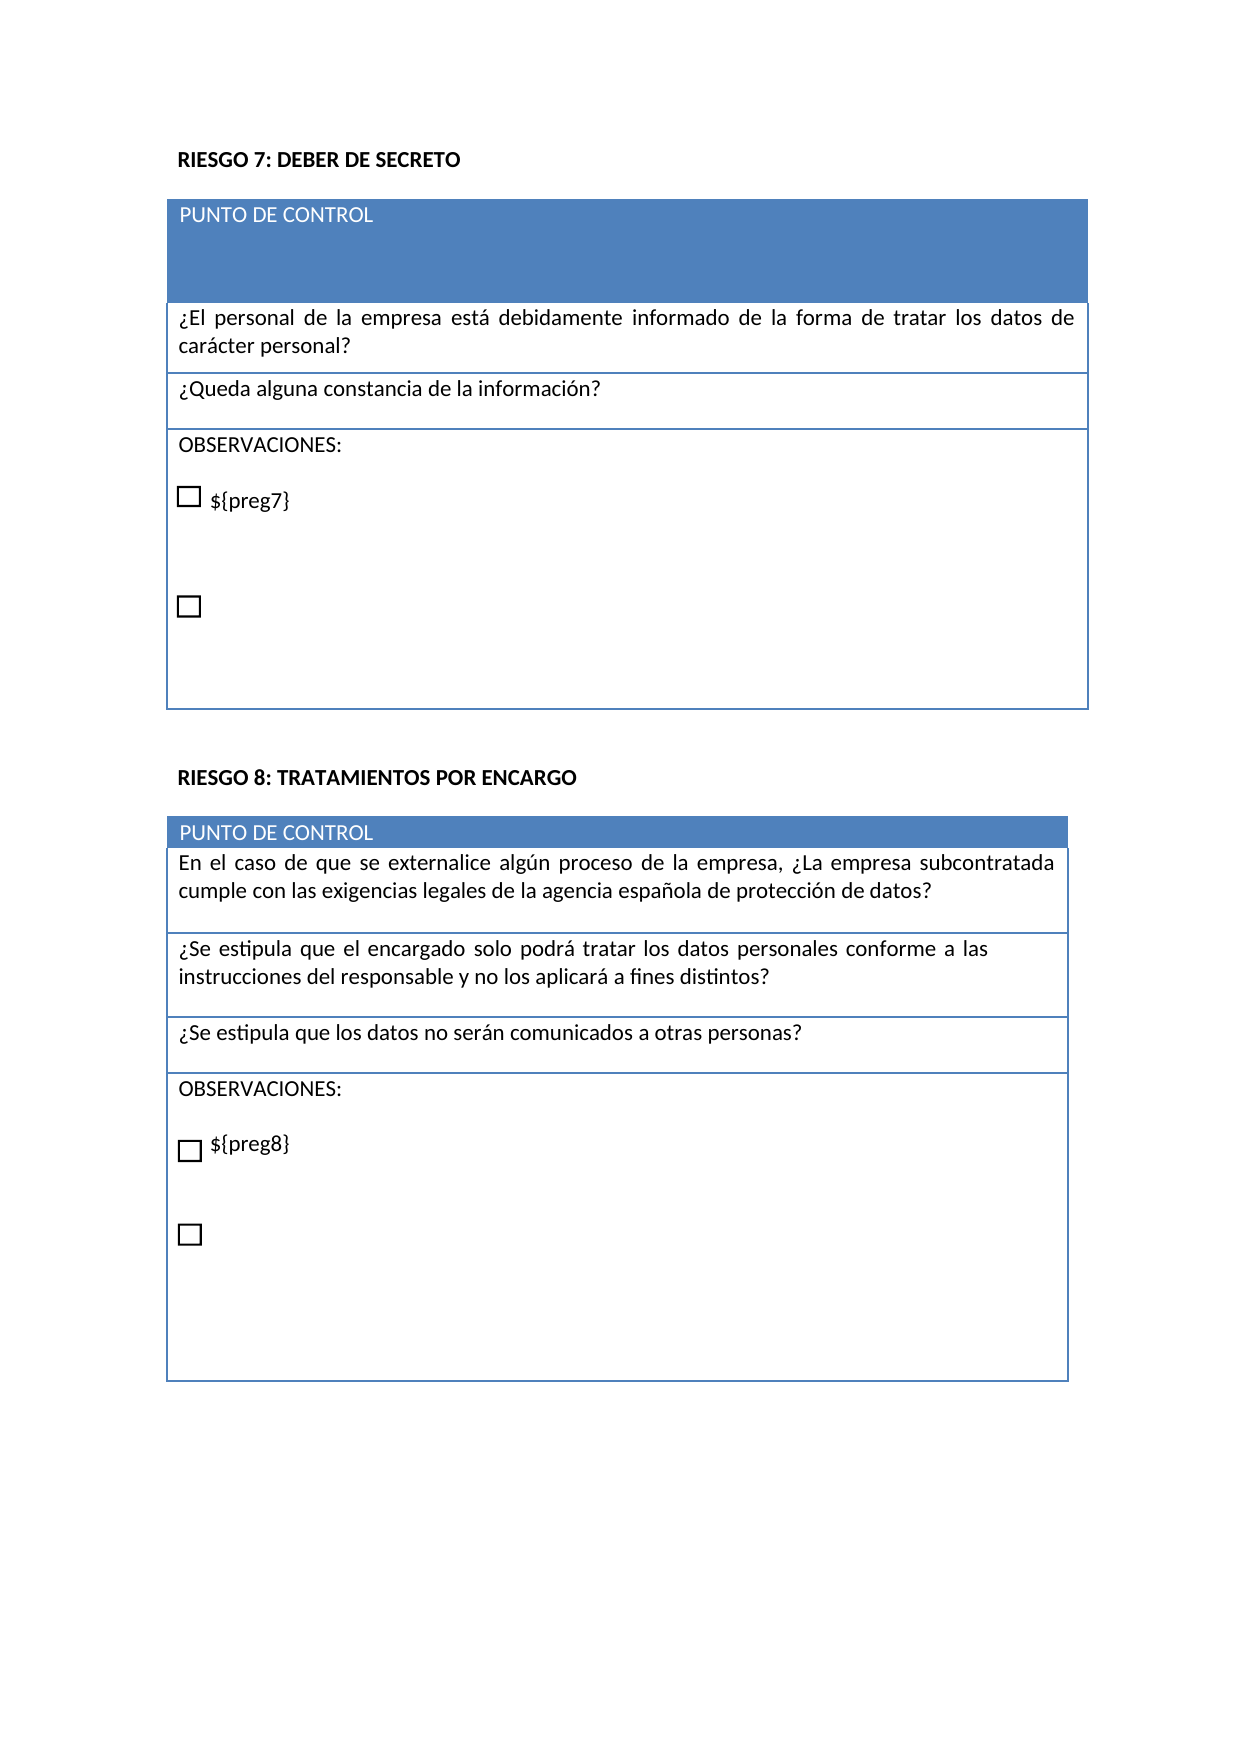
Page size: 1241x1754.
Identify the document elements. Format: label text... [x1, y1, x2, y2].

table_cell OBSERVACIONES: ${preg7} [168, 430, 1087, 708]
subtitle RIESGO 7: DEBER DE SECRETO [177, 146, 1101, 173]
table_cell En el caso de que se externalice algún proceso de la empresa, ¿La empresa subcontratada cumple con las exigencias legales de la agencia española de protección de datos? [168, 848, 1067, 932]
table_cell ¿Se estipula que los datos no serán comunicados a otras personas? [168, 1018, 1067, 1072]
table_cell ¿El personal de la empresa está debidamente informado de la forma de tratar los datos de carácter personal? [168, 303, 1087, 372]
table_cell ¿Se estipula que el encargado solo podrá tratar los datos personales conforme a las instrucciones del responsable y no los aplicará a fines distintos? [168, 934, 1067, 1016]
table_cell ¿Queda alguna constancia de la información? [168, 374, 1087, 428]
table_cell OBSERVACIONES: ${preg8} [168, 1074, 1067, 1380]
text RIESGO 8: TRATAMIENTOS POR ENCARGO [177, 763, 1101, 791]
table_header PUNTO DE CONTROL [167, 816, 1068, 848]
table_header PUNTO DE CONTROL [167, 199, 1088, 303]
